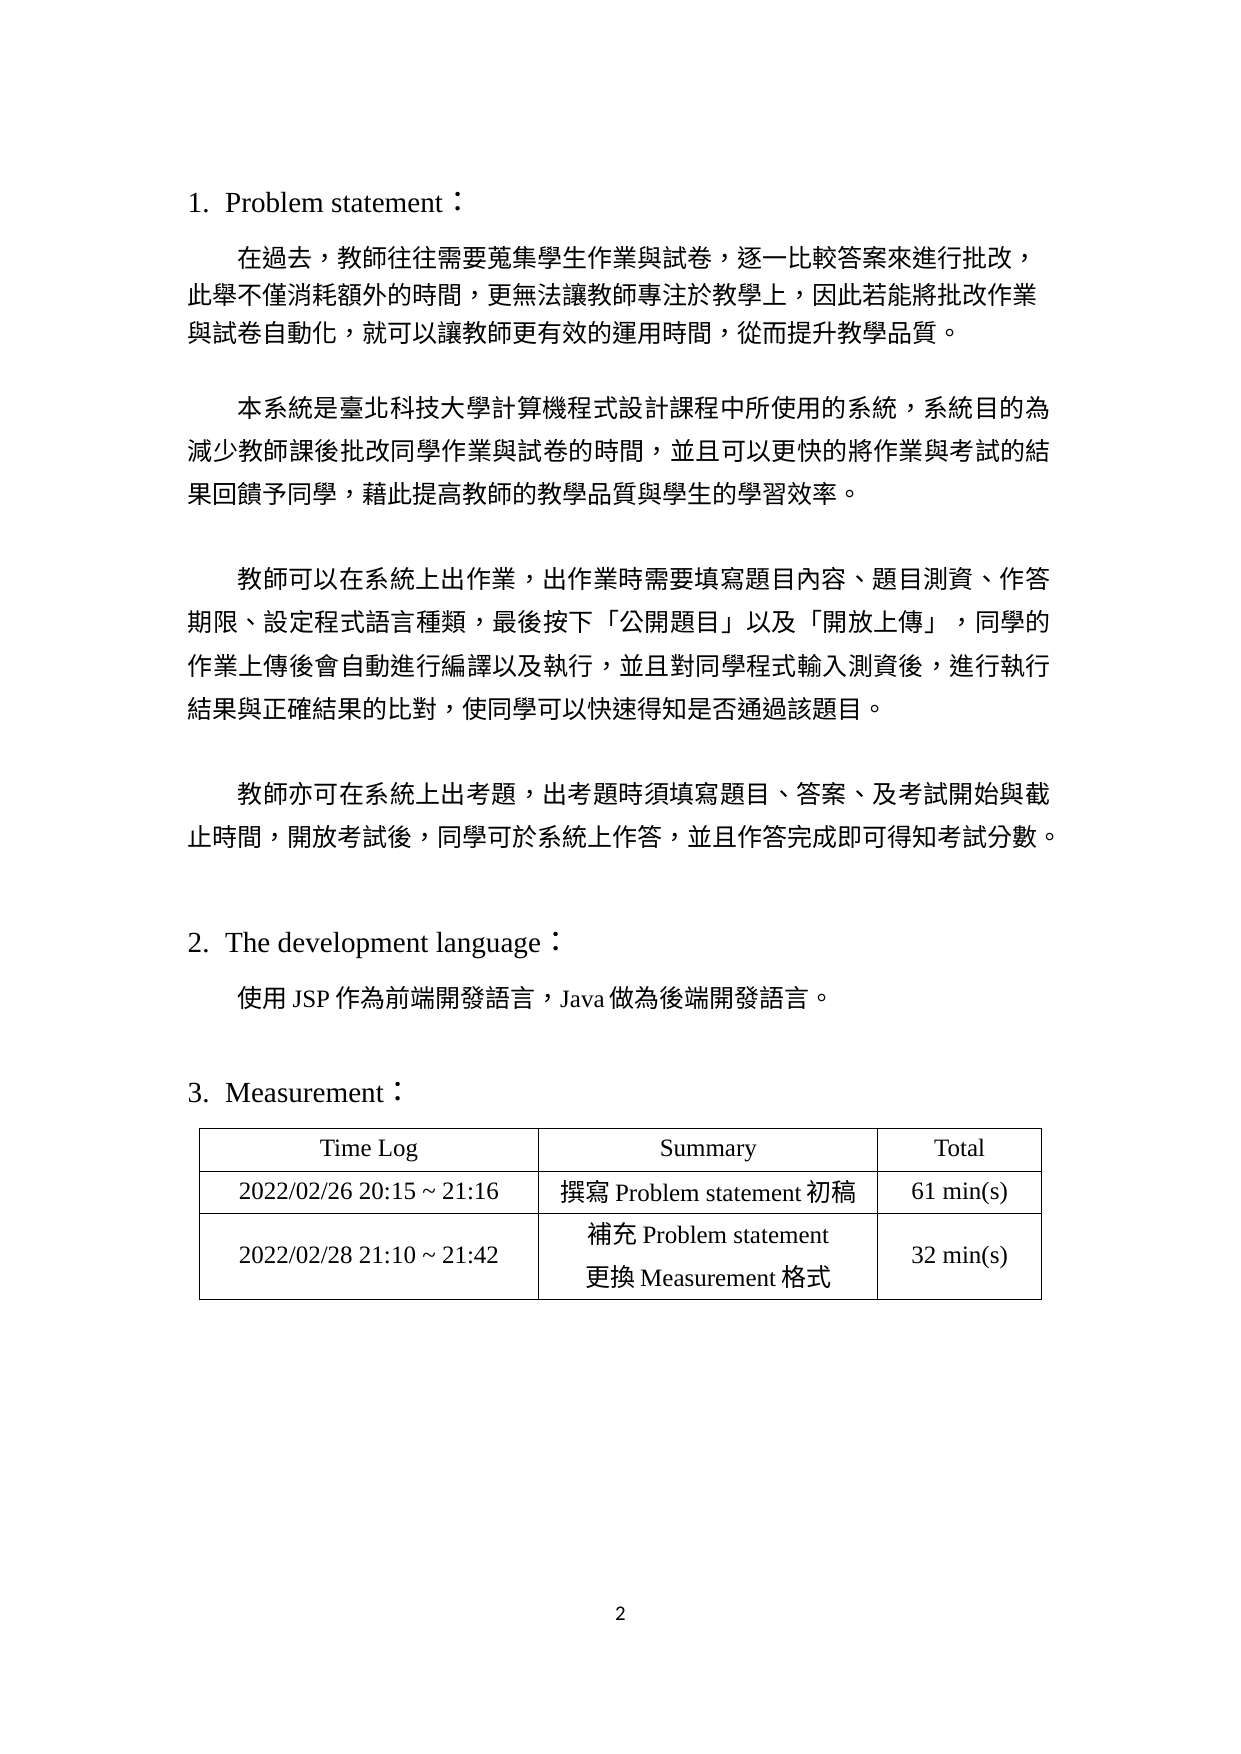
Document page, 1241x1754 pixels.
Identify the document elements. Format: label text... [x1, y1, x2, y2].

text 使用JSP作為前端開發語言，Java做為後端開發語言。 [237, 978, 1053, 1015]
table_header Summary [539, 1129, 877, 1171]
list Problem statement： [187, 162, 1053, 237]
table_header Time Log [200, 1129, 538, 1171]
text 本系統是臺北科技大學計算機程式設計課程中所使用的系統，系統目的為減少教師課後批改同學作業與試卷的時間，並且可以更快的將作業與考試的結果回饋予同學，藉此提高教師的教學品質與學生的學習效率。 [187, 387, 1053, 511]
table_cell 2022/02/28 21:10 ~ 21:42 [200, 1214, 538, 1299]
table_cell 32 min(s) [878, 1214, 1041, 1299]
list The development language： [187, 903, 1053, 978]
table_header Total [878, 1129, 1041, 1171]
table_cell 2022/02/26 20:15 ~ 21:16 [200, 1172, 538, 1213]
table_cell 撰寫Problem statement初稿 [539, 1172, 877, 1213]
text 教師亦可在系統上出考題，出考題時須填寫題目、答案、及考試開始與截止時間，開放考試後，同學可於系統上作答，並且作答完成即可得知考試分數。 [187, 774, 1053, 855]
table_cell 補充Problem statement 更換Measurement格式 [539, 1214, 877, 1299]
text 在過去，教師往往需要蒐集學生作業與試卷，逐一比較答案來進行批改，此舉不僅消耗額外的時間，更無法讓教師專注於教學上，因此若能將批改作業與試卷自動化，就可以讓教師更有效的運用時間，從而提升教學品質。 [187, 237, 1053, 350]
table_cell 61 min(s) [878, 1172, 1041, 1213]
text 教師可以在系統上出作業，出作業時需要填寫題目內容、題目測資、作答期限、設定程式語言種類，最後按下「公開題目」以及「開放上傳」，同學的作業上傳後會自動進行編譯以及執行，並且對同學程式輸入測資後，進行執行結果與正確結果的比對，使同學可以快速得知是否通過該題目。 [187, 559, 1053, 726]
list Measurement： [187, 1053, 1053, 1128]
